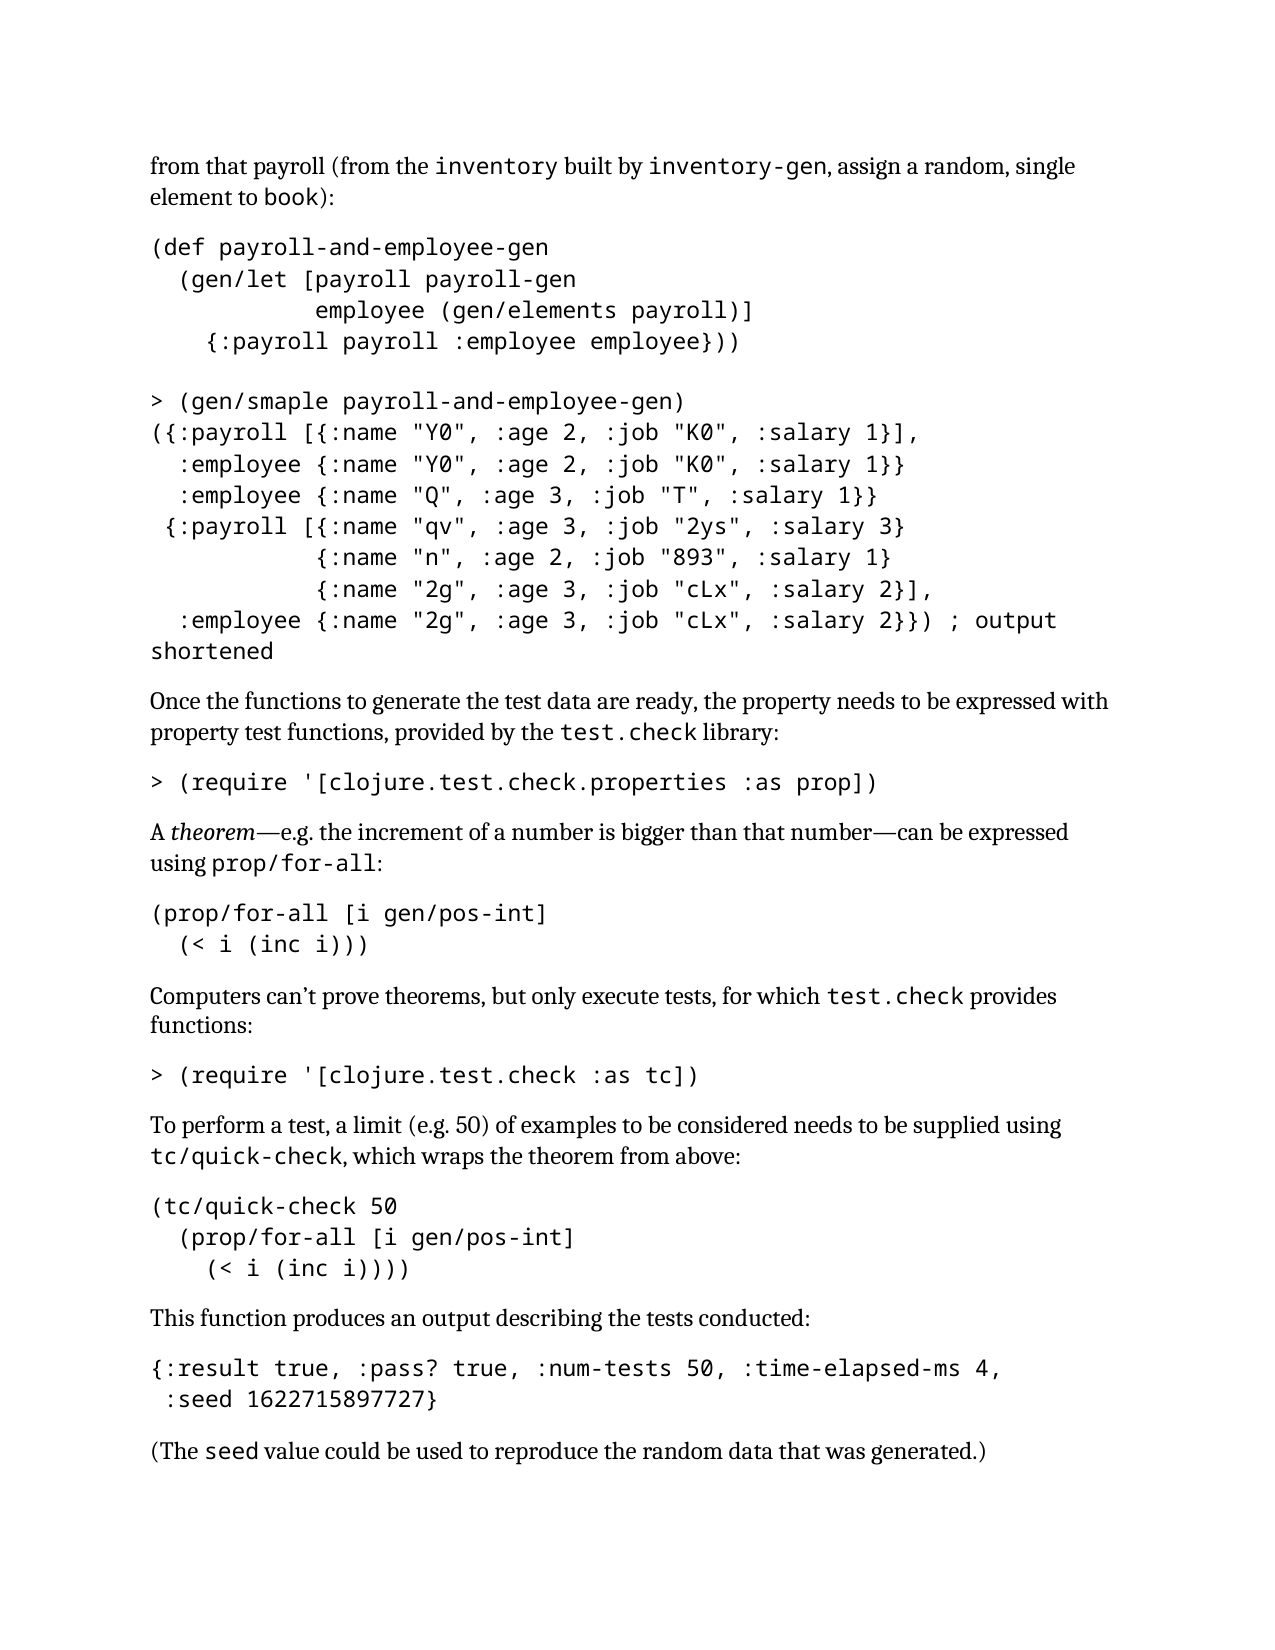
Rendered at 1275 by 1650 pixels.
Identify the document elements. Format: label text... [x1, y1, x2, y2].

text This function produces an output describing the tests conducted: [150, 1304, 1125, 1333]
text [150, 150, 1125, 212]
text (The seed value could be used to reproduce the random data that was generated.) [150, 1435, 1125, 1466]
text (def payroll-and-employee-gen (gen/let [payroll payroll-gen employee (gen/elements payroll)] {:payroll payroll :employee employee})) > (gen/smaple payroll-and-employee-gen) ({:payroll [{:name "Y0", :age 2, :job "K0", :salary 1}], :employee {:name "Y0", :age 2, :job "K0", :salary 1}} :employee {:name "Q", :age 3, :job "T", :salary 1}} {:payroll [{:name "qv", :age 3, :job "2ys", :salary 3} {:name "n", :age 2, :job "893", :salary 1} {:name "2g", :age 3, :job "cLx", :salary 2}], :employee {:name "2g", :age 3, :job "cLx", :salary 2}}) ; output shortened [150, 231, 1125, 666]
text Computers can’t prove theorems, but only execute tests, for which test.check provides functions: [150, 980, 1125, 1040]
text Once the functions to generate the test data are ready, the property needs to be expressed with property test functions, provided by the test.check library: [150, 687, 1125, 747]
text (prop/for-all [i gen/pos-int] (< i (inc i))) [150, 897, 1125, 959]
text A theorem—e.g. the increment of a number is bigger than that number—can be expressed using prop/for-all: [150, 818, 1125, 878]
text (tc/quick-check 50 (prop/for-all [i gen/pos-int] (< i (inc i)))) [150, 1189, 1125, 1283]
text > (require '[clojure.test.check.properties :as prop]) [150, 766, 1125, 797]
text > (require '[clojure.test.check :as tc]) [150, 1059, 1125, 1090]
text {:result true, :pass? true, :num-tests 50, :time-elapsed-ms 4, :seed 1622715897727} [150, 1352, 1125, 1414]
text To perform a test, a limit (e.g. 50) of examples to be considered needs to be supplied using tc/quick-check, which wraps the theorem from above: [150, 1111, 1125, 1171]
